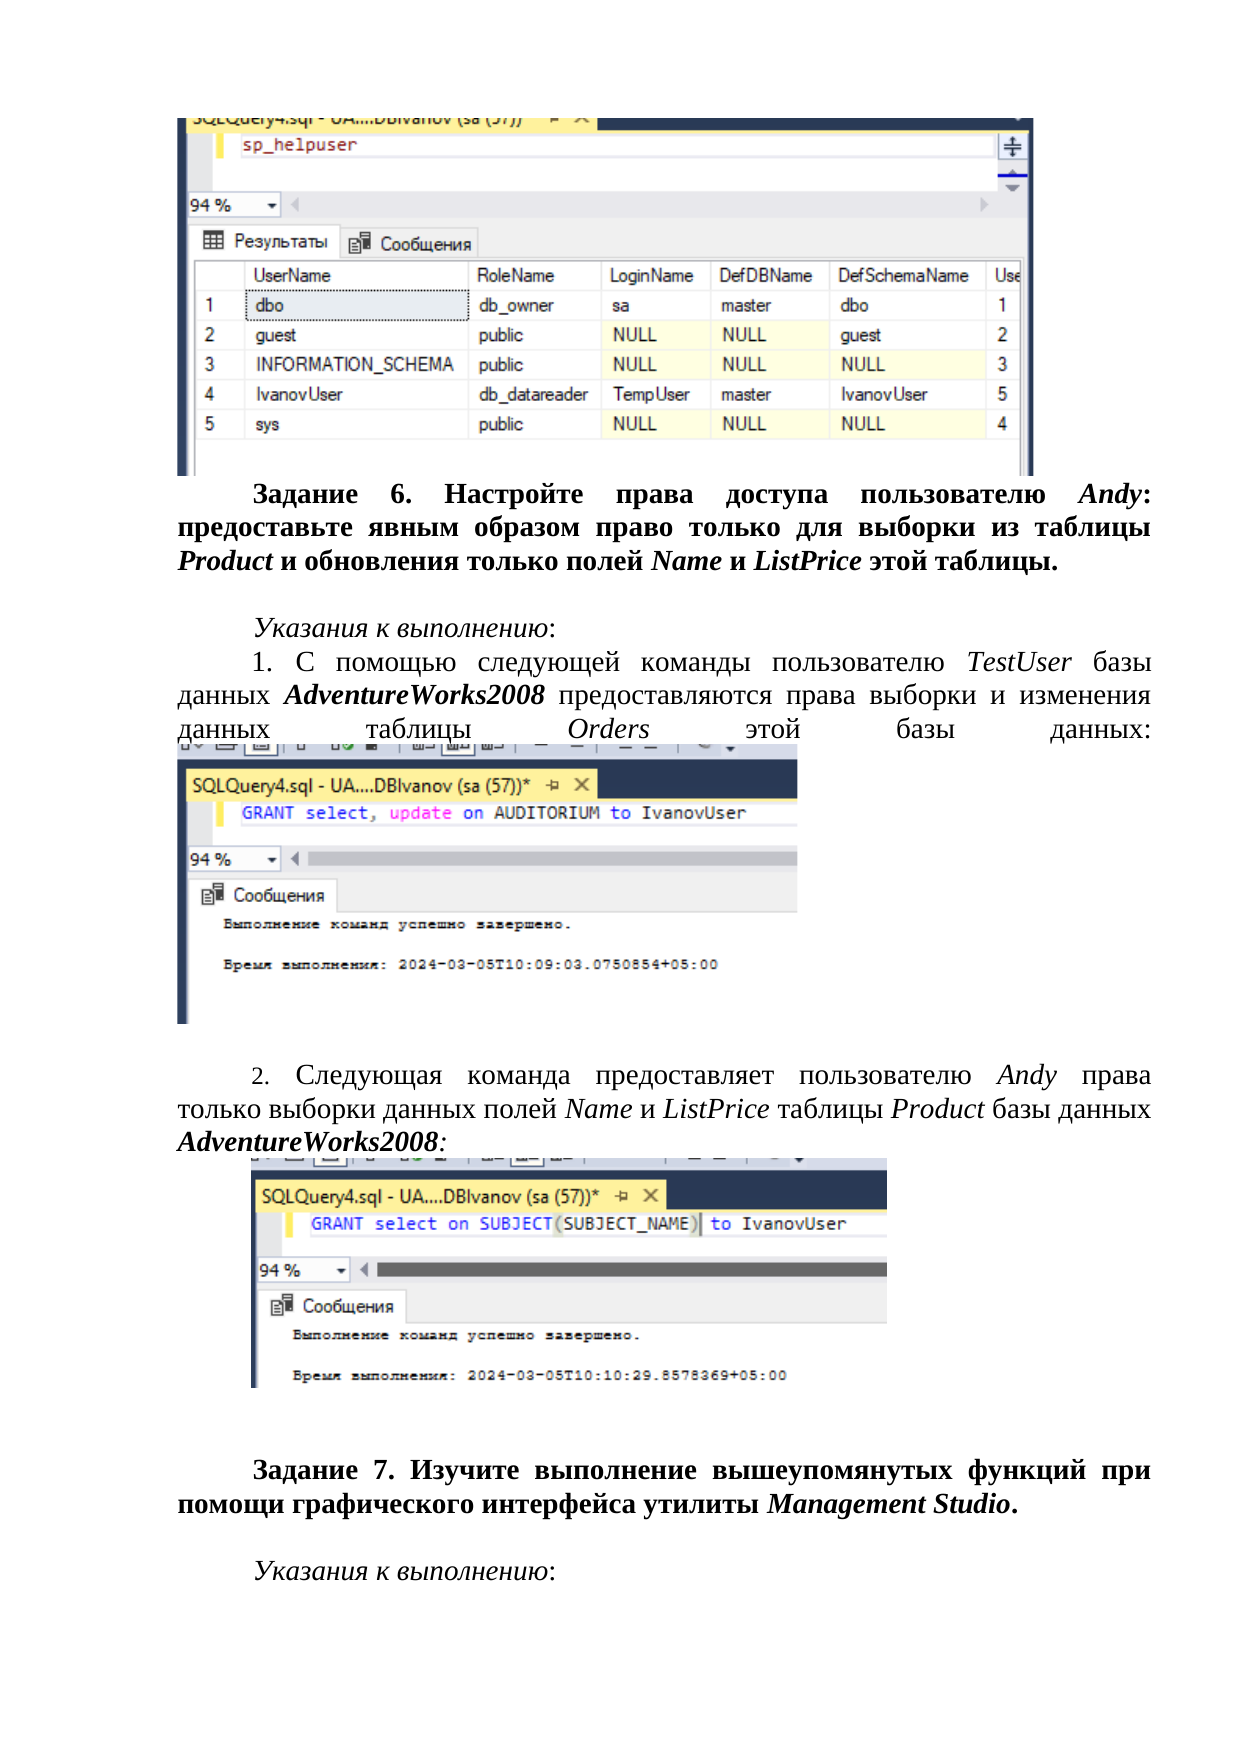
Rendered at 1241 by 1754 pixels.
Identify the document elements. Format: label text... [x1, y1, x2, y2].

list Следующая команда предоставляет пользователю Andy права только выборки данных полей Name и ListPrice таблицы Product базы данных AdventureWorks2008: [177, 1057, 1152, 1158]
text Указания к выполнению: [177, 1553, 1152, 1587]
picture [177, 118, 1034, 476]
text Указания к выполнению: [177, 610, 1152, 644]
picture [251, 1158, 887, 1388]
picture [177, 744, 798, 1024]
text Задание 7. Изучите выполнение вышеупомянутых функций при помощи графического интерфейса утилиты Management Studio. [177, 1452, 1152, 1519]
text Задание 6. Настройте права доступа пользователю Andy: предоставьте явным образом право только для выборки из таблицы Product и обновления только полей Name и ListPrice этой таблицы. [177, 476, 1152, 577]
